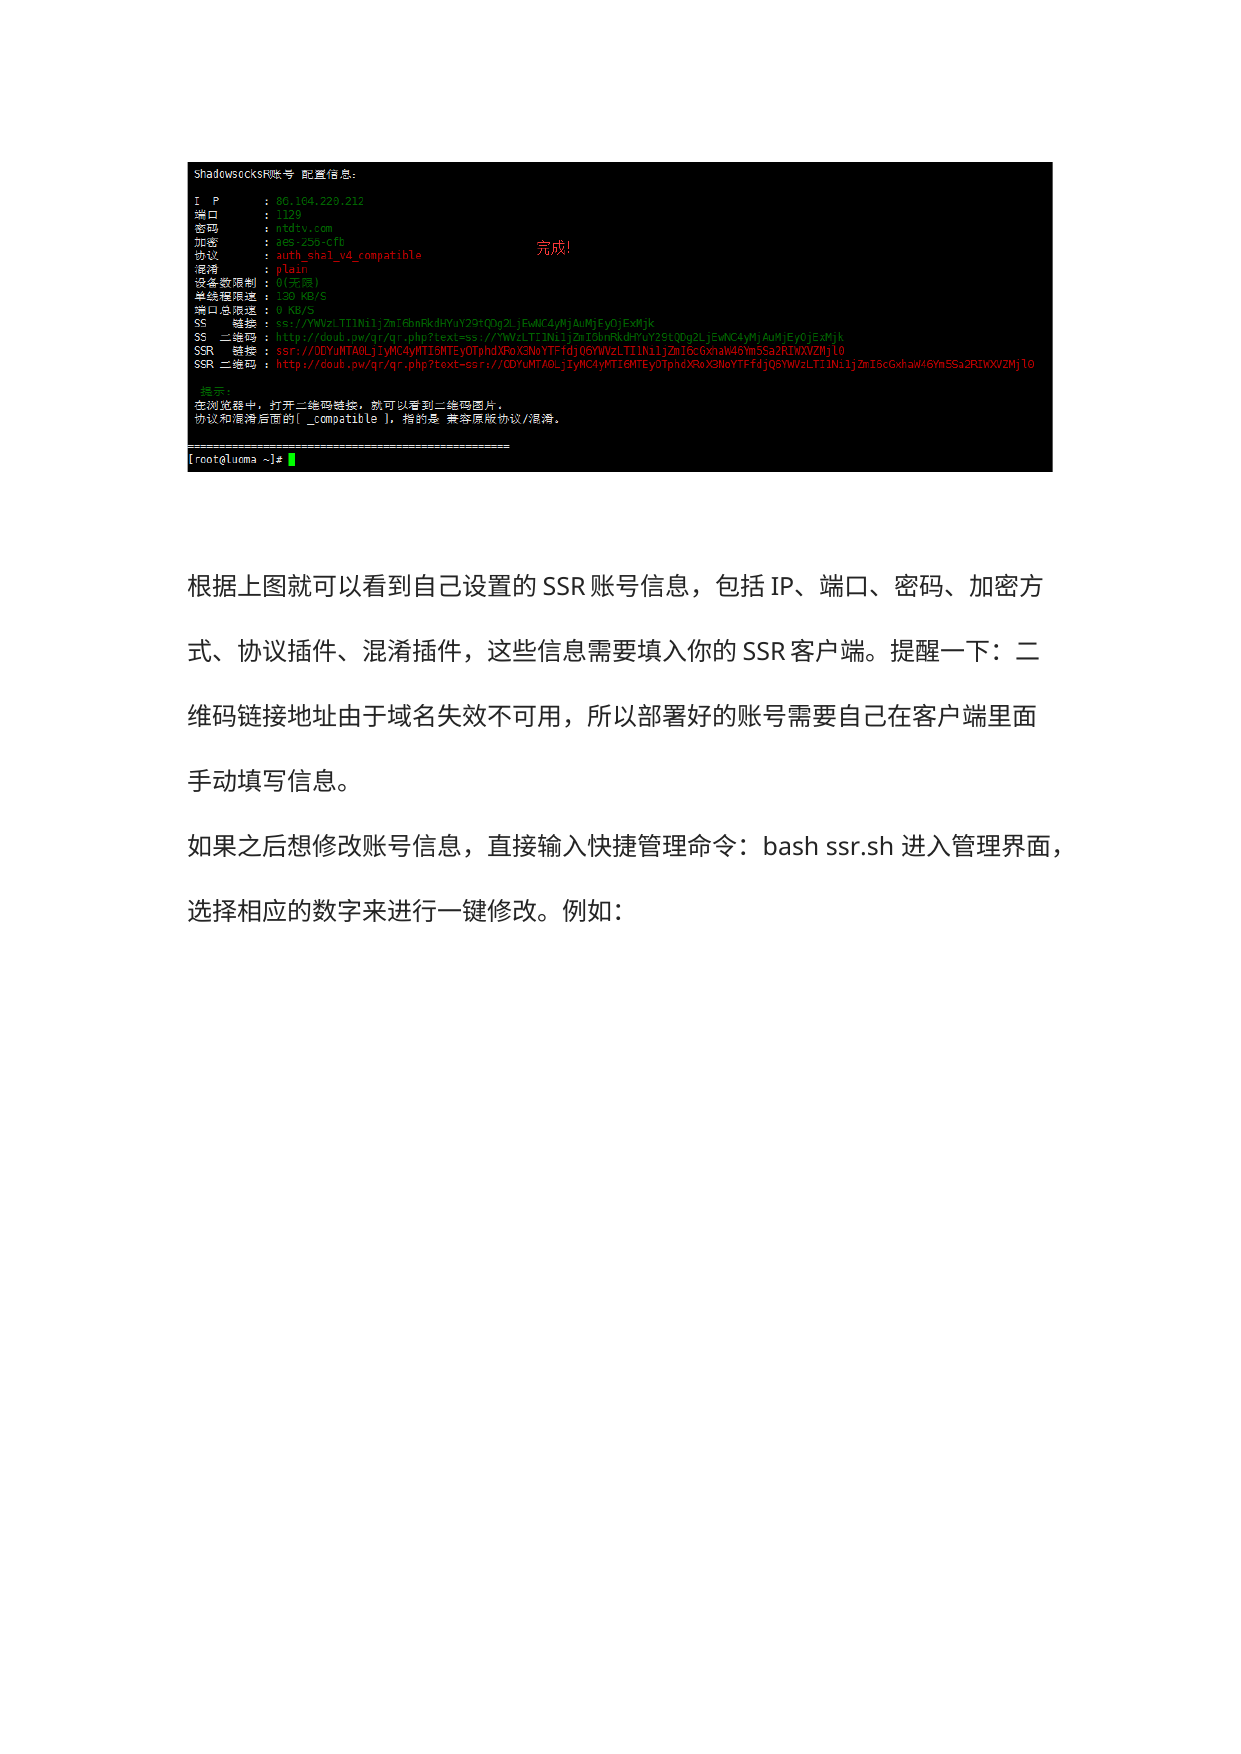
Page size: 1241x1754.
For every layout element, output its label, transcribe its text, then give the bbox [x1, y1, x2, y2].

text 根据上图就可以看到自己设置的SSR账号信息，包括IP、端口、密码、加密方式、协议插件、混淆插件，这些信息需要填入你的SSR客户端。提醒一下：二维码链接地址由于域名失效不可用，所以部署好的账号需要自己在客户端里面手动填写信息。 [187, 552, 1053, 812]
picture [187, 162, 1053, 472]
text 如果之后想修改账号信息，直接输入快捷管理命令：bash ssr.sh 进入管理界面，选择相应的数字来进行一键修改。例如： [187, 812, 1053, 942]
